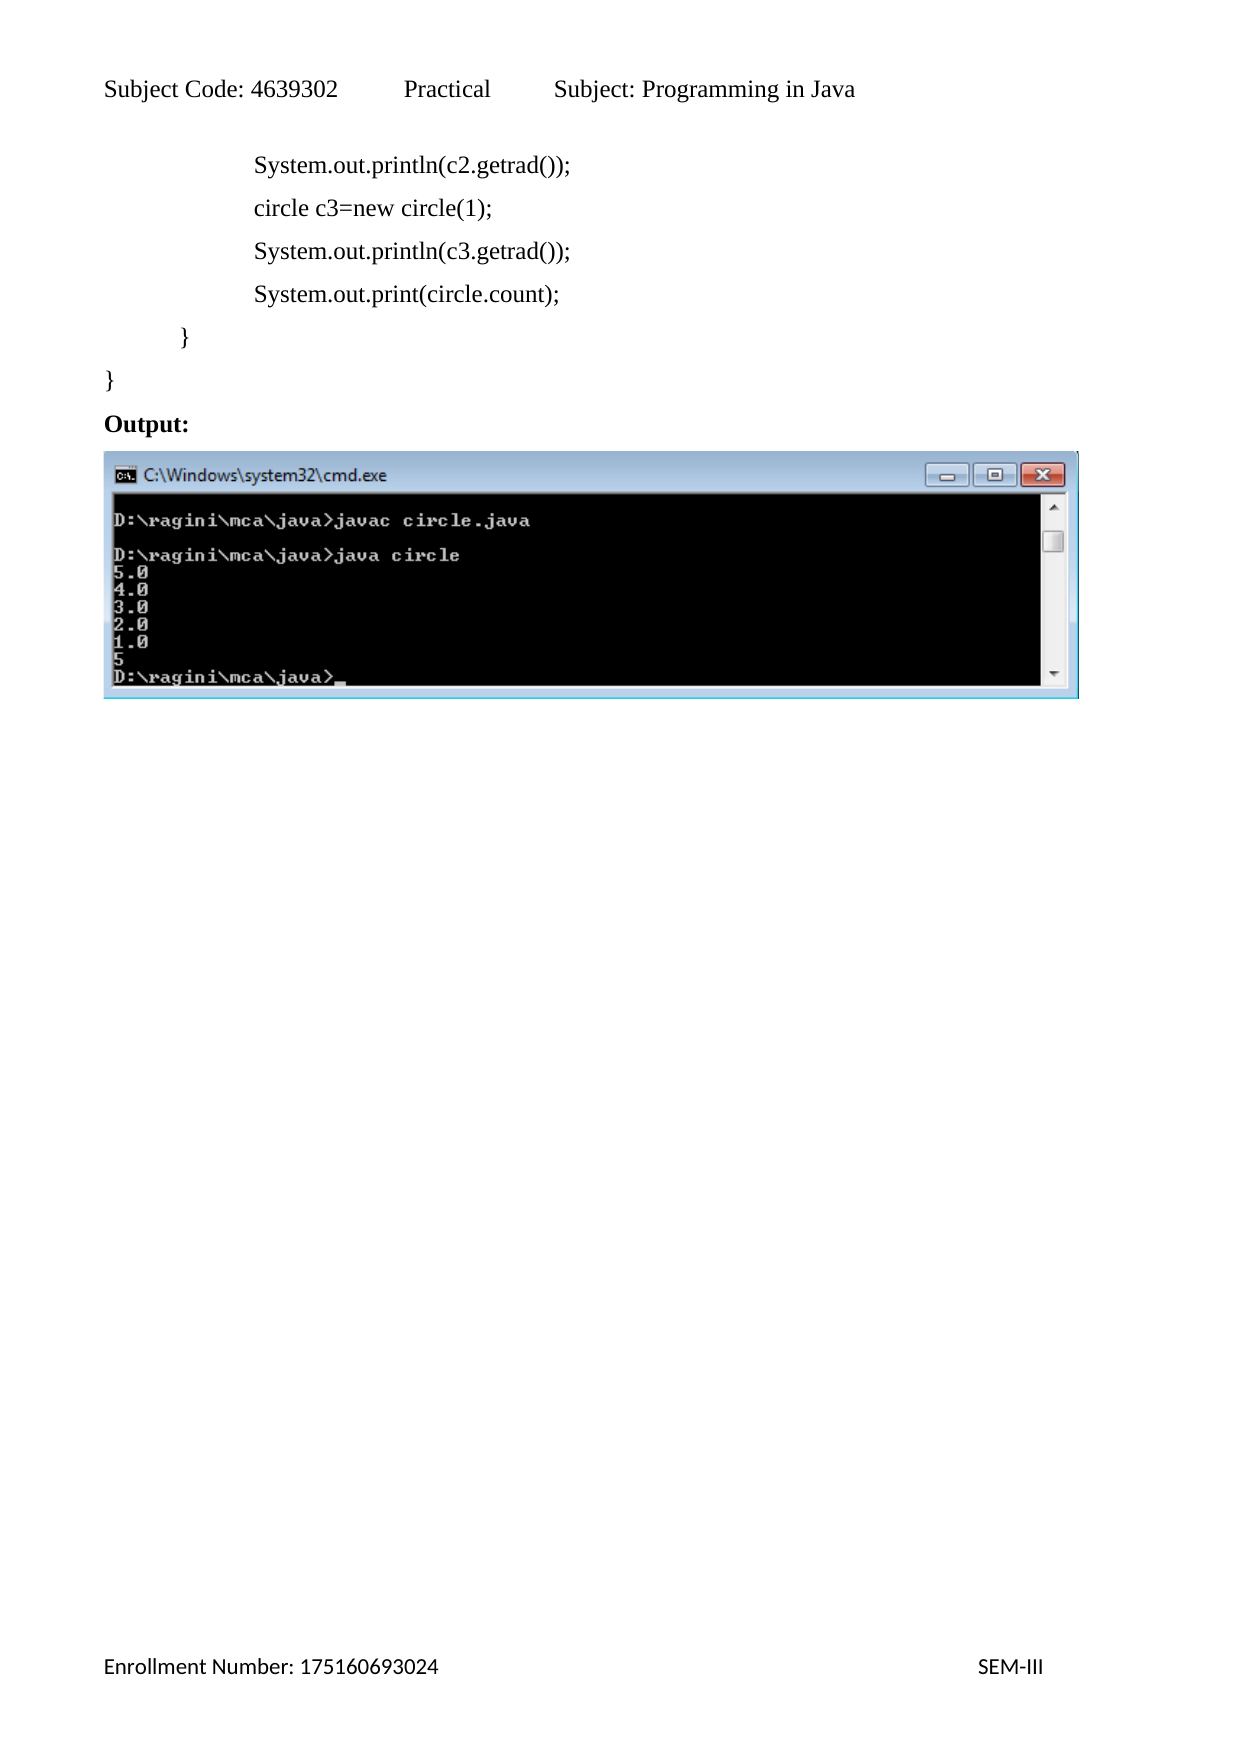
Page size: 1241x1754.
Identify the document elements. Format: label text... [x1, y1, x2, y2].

text System.out.println(c2.getrad()); [103, 150, 1107, 179]
text Output: [103, 409, 1107, 437]
text System.out.println(c3.getrad()); [103, 236, 1107, 265]
text } [103, 366, 1107, 394]
text System.out.print(circle.count); [103, 279, 1107, 308]
picture [103, 451, 1079, 699]
text circle c3=new circle(1); [103, 193, 1107, 222]
text } [103, 322, 1107, 351]
